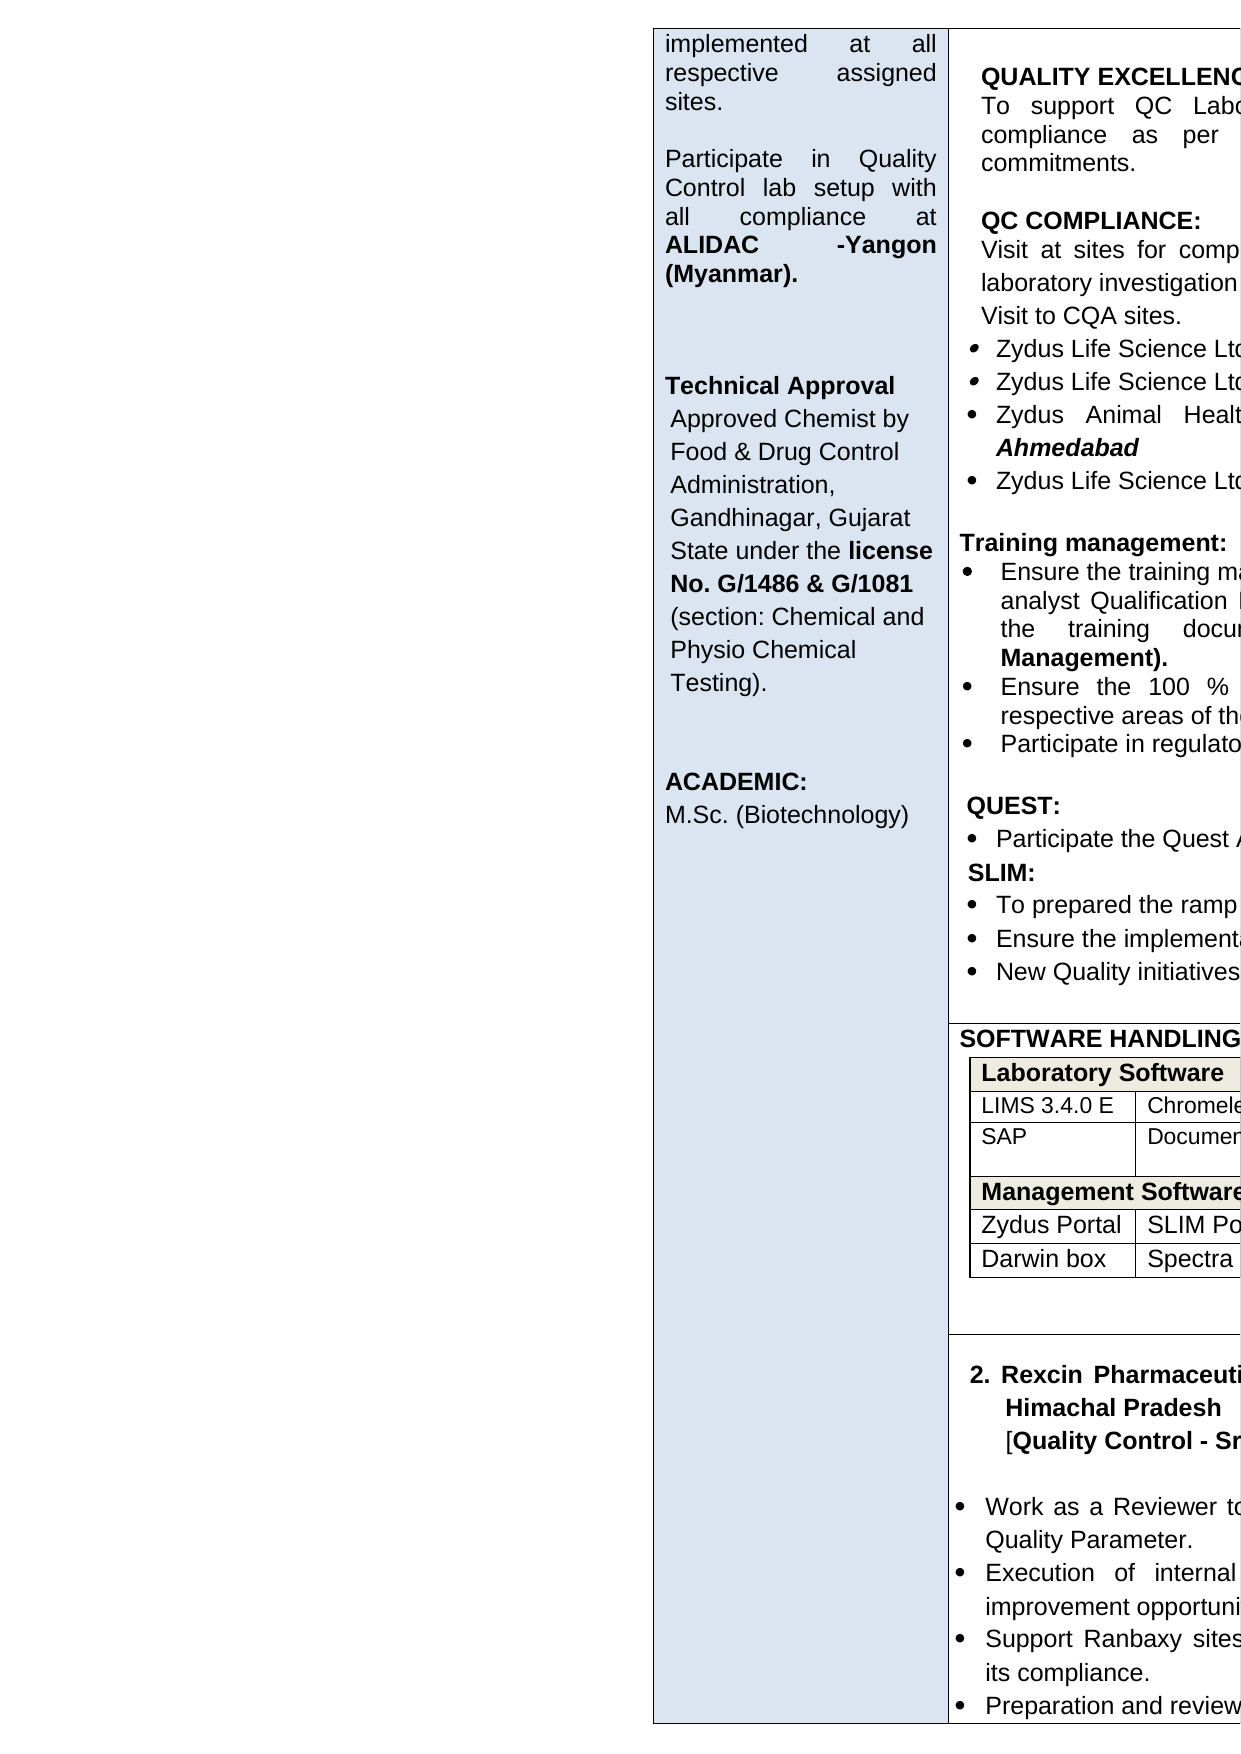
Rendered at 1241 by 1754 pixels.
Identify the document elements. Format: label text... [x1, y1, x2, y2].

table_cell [949, 29, 1240, 1023]
table_cell SOFTWARE HANDLING: [949, 1024, 1240, 1334]
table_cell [949, 1335, 1240, 1723]
